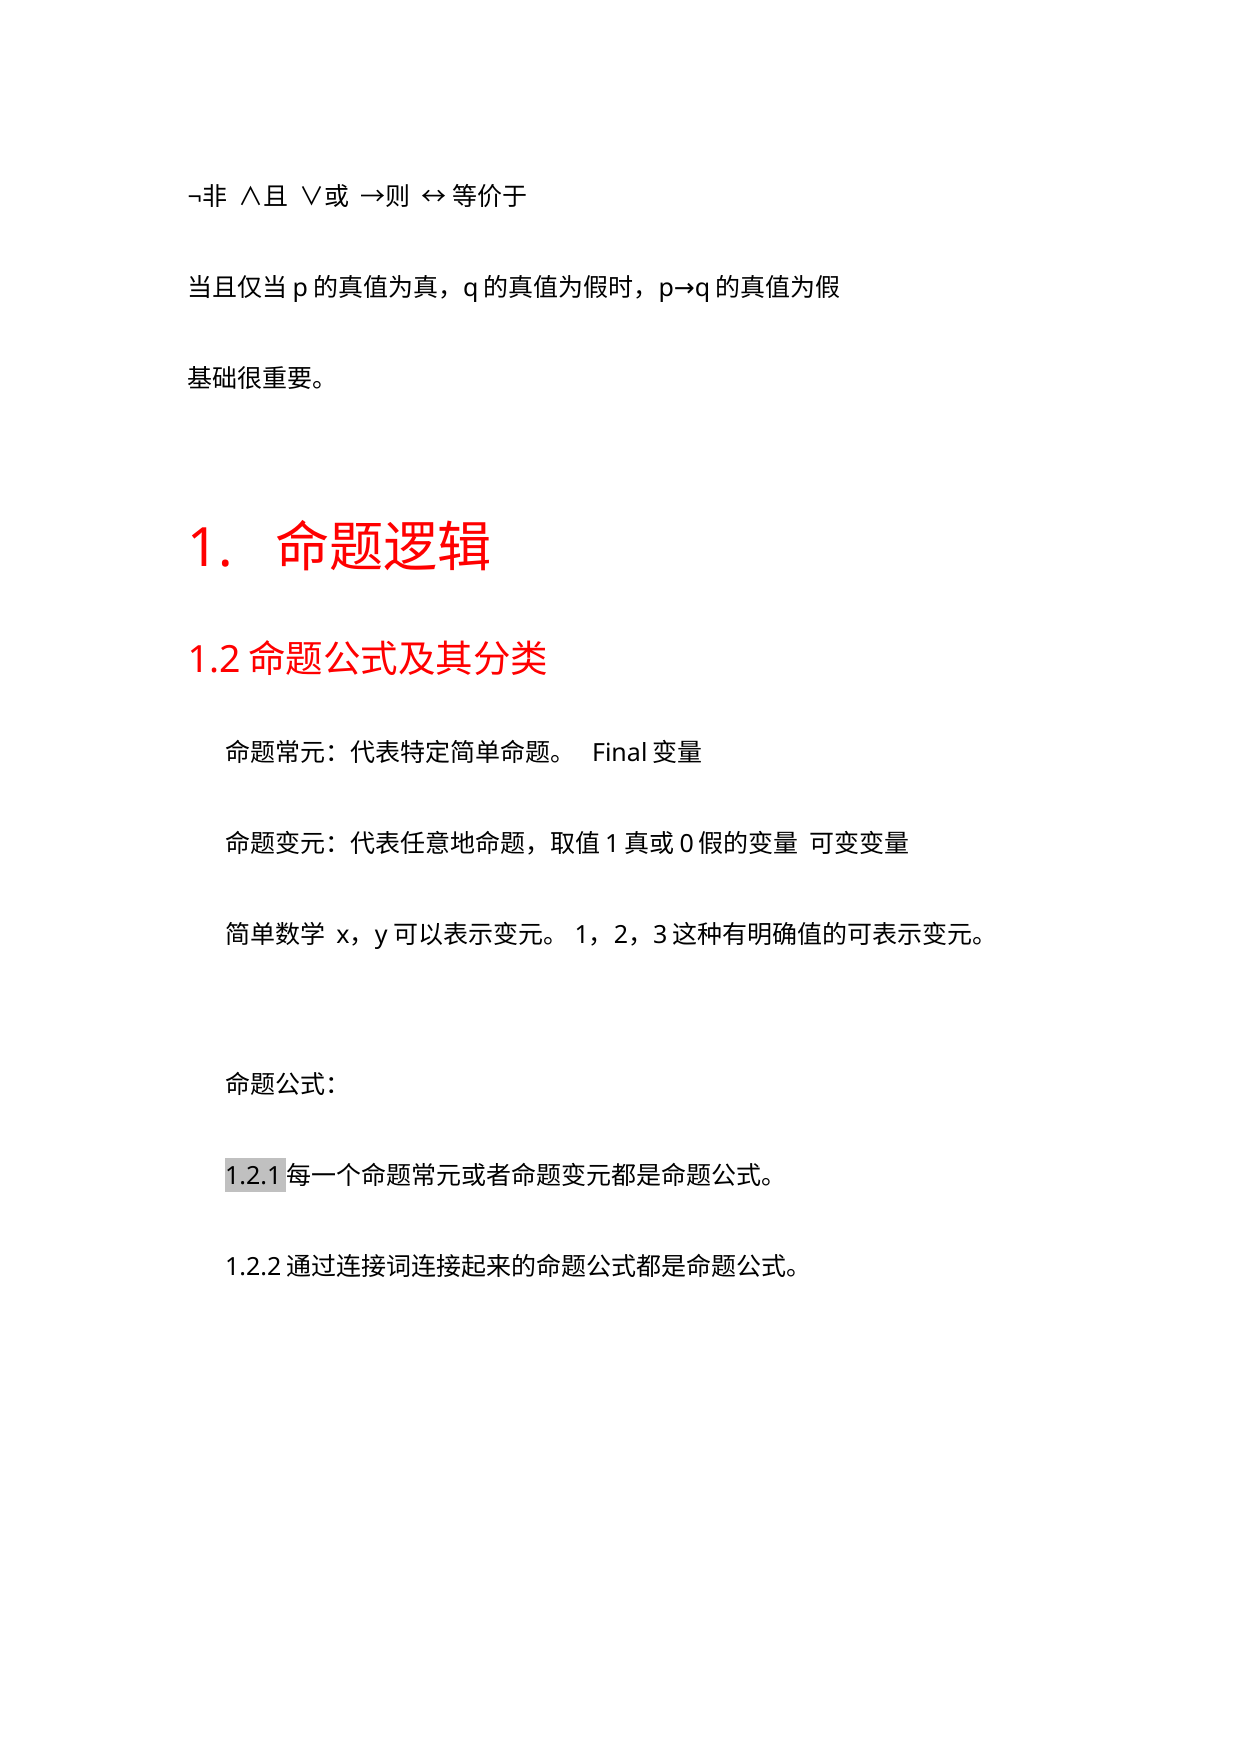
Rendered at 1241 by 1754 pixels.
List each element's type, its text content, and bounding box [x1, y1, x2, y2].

list 命题常元：代表特定简单命题。 Final变量 [225, 718, 1053, 783]
list 命题公式： [225, 1050, 1053, 1115]
text 1.2命题公式及其分类 [187, 624, 1053, 689]
text 基础很重要。 [187, 344, 1053, 409]
list 命题变元：代表任意地命题，取值1真或0假的变量 可变变量 [225, 809, 1053, 874]
list 简单数学 x，y 可以表示变元。 1，2，3这种有明确值的可表示变元。 [225, 900, 1053, 965]
text ¬非 ∧且 ∨或 →则 ↔ 等价于 [187, 162, 1053, 227]
text 当且仅当p的真值为真，q的真值为假时，p→q的真值为假 [187, 253, 1053, 318]
text 1.2.2通过连接词连接起来的命题公式都是命题公式。 [187, 1232, 1053, 1297]
list 命题逻辑 [187, 494, 1053, 591]
text 1.2.1每一个命题常元或者命题变元都是命题公式。 [187, 1141, 1053, 1206]
